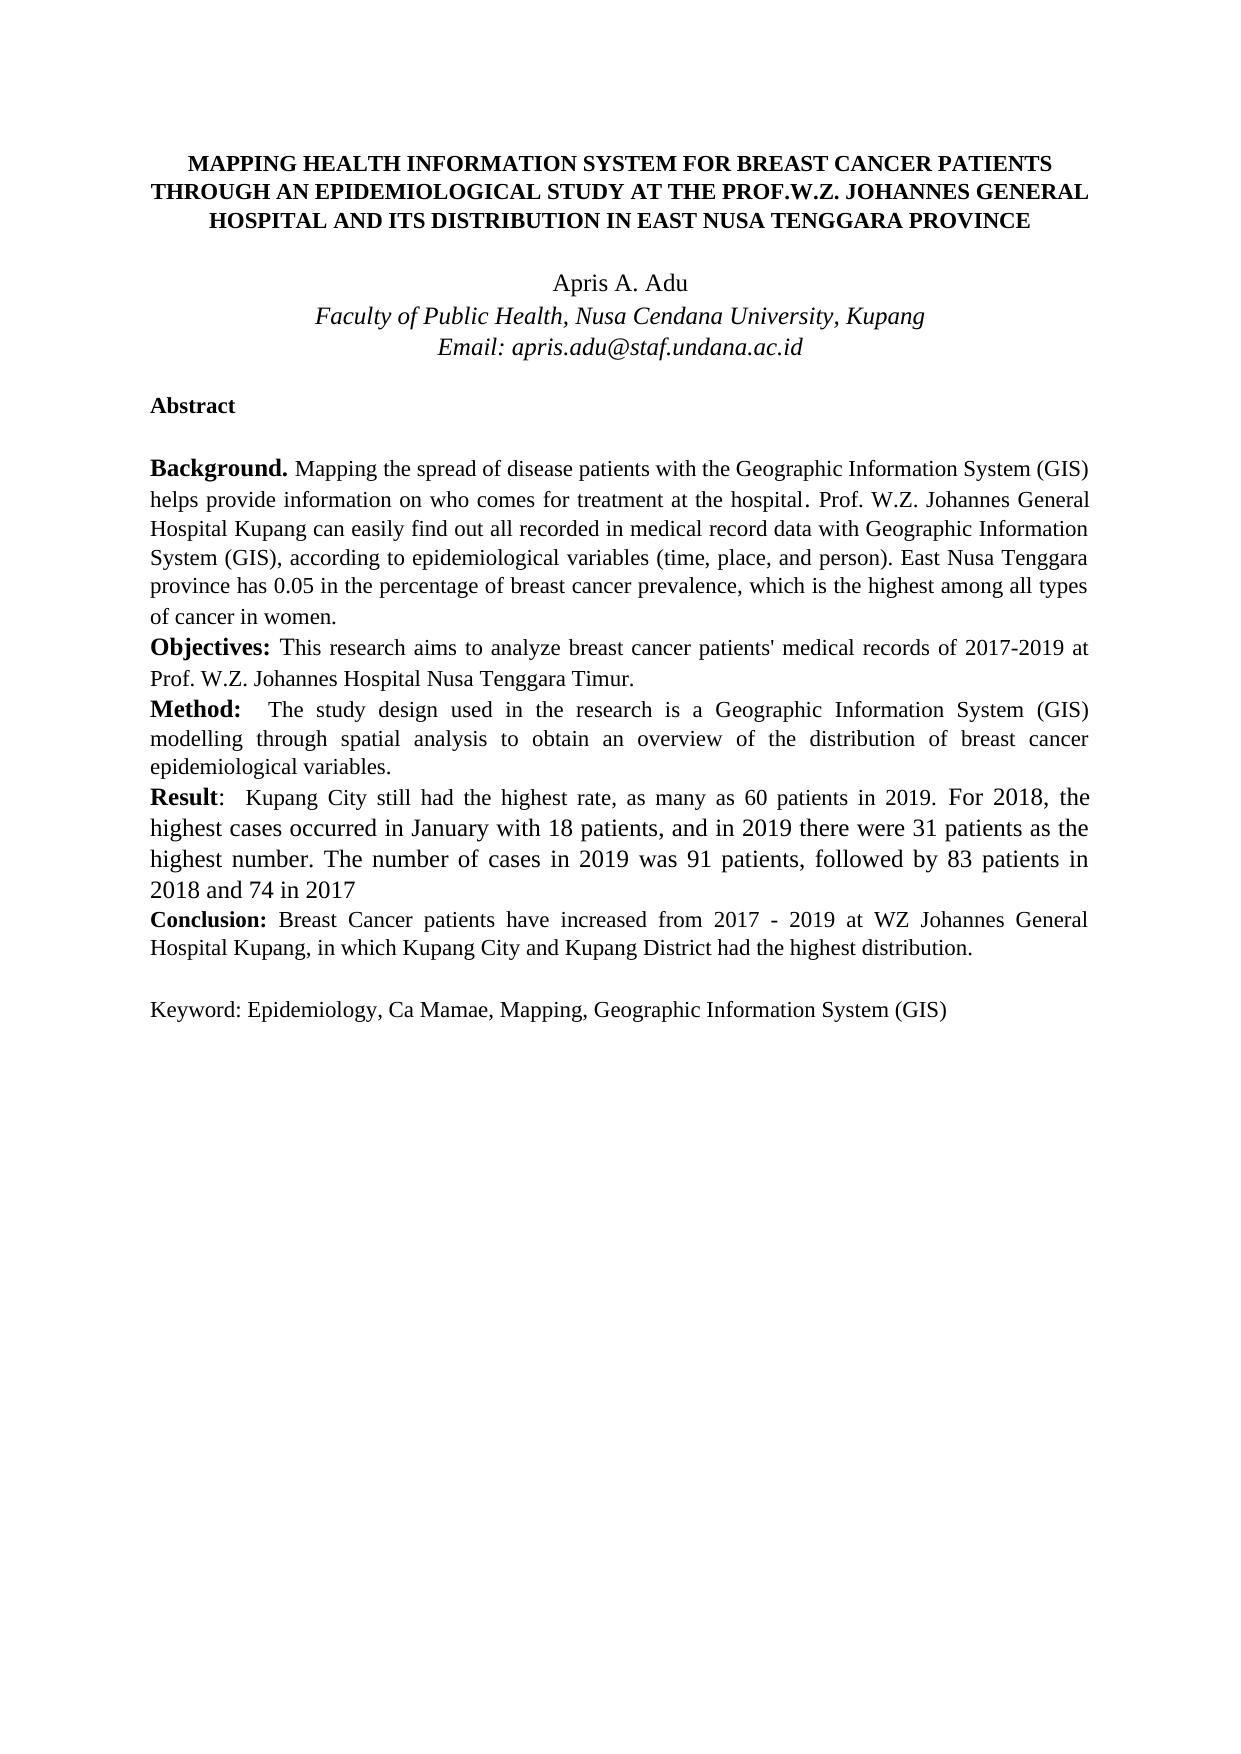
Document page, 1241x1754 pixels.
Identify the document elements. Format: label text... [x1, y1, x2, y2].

text Faculty of Public Health, Nusa Cendana University, Kupang [150, 301, 1090, 330]
text Background. Mapping the spread of disease patients with the Geographic Information System (GIS) helps provide information on who comes for treatment at the hospital. Prof. W.Z. Johannes General Hospital Kupang can easily find out all recorded in medical record data with Geographic Information System (GIS), according to epidemiological variables (time, place, and person). East Nusa Tenggara province has 0.05 in the percentage of breast cancer prevalence, which is the highest among all types of cancer in women. [150, 453, 1090, 629]
text Apris A. Adu [150, 268, 1090, 297]
text Conclusion: Breast Cancer patients have increased from 2017 - 2019 at WZ Johannes General Hospital Kupang, in which Kupang City and Kupang District had the highest distribution. [150, 906, 1090, 961]
text Method: The study design used in the research is a Geographic Information System (GIS) modelling through spatial analysis to obtain an overview of the distribution of breast cancer epidemiological variables. [150, 694, 1090, 779]
text MAPPING HEALTH INFORMATION SYSTEM FOR BREAST CANCER PATIENTS THROUGH AN EPIDEMIOLOGICAL STUDY AT THE PROF.W.Z. JOHANNES GENERAL HOSPITAL AND ITS DISTRIBUTION IN EAST NUSA TENGGARA PROVINCE [150, 150, 1090, 233]
text Objectives: This research aims to analyze breast cancer patients' medical records of 2017-2019 at Prof. W.Z. Johannes Hospital Nusa Tenggara Timur. [150, 632, 1090, 692]
text Email: apris.adu@staf.undana.ac.id [150, 332, 1090, 361]
text Abstract [150, 392, 1090, 418]
text Keyword: Epidemiology, Ca Mamae, Mapping, Geographic Information System (GIS) [150, 996, 1090, 1022]
text Result: Kupang City still had the highest rate, as many as 60 patients in 2019. For 2018, the highest cases occurred in January with 18 patients, and in 2019 there were 31 patients as the highest number. The number of cases in 2019 was 91 patients, followed by 83 patients in 2018 and 74 in 2017 [150, 782, 1090, 903]
